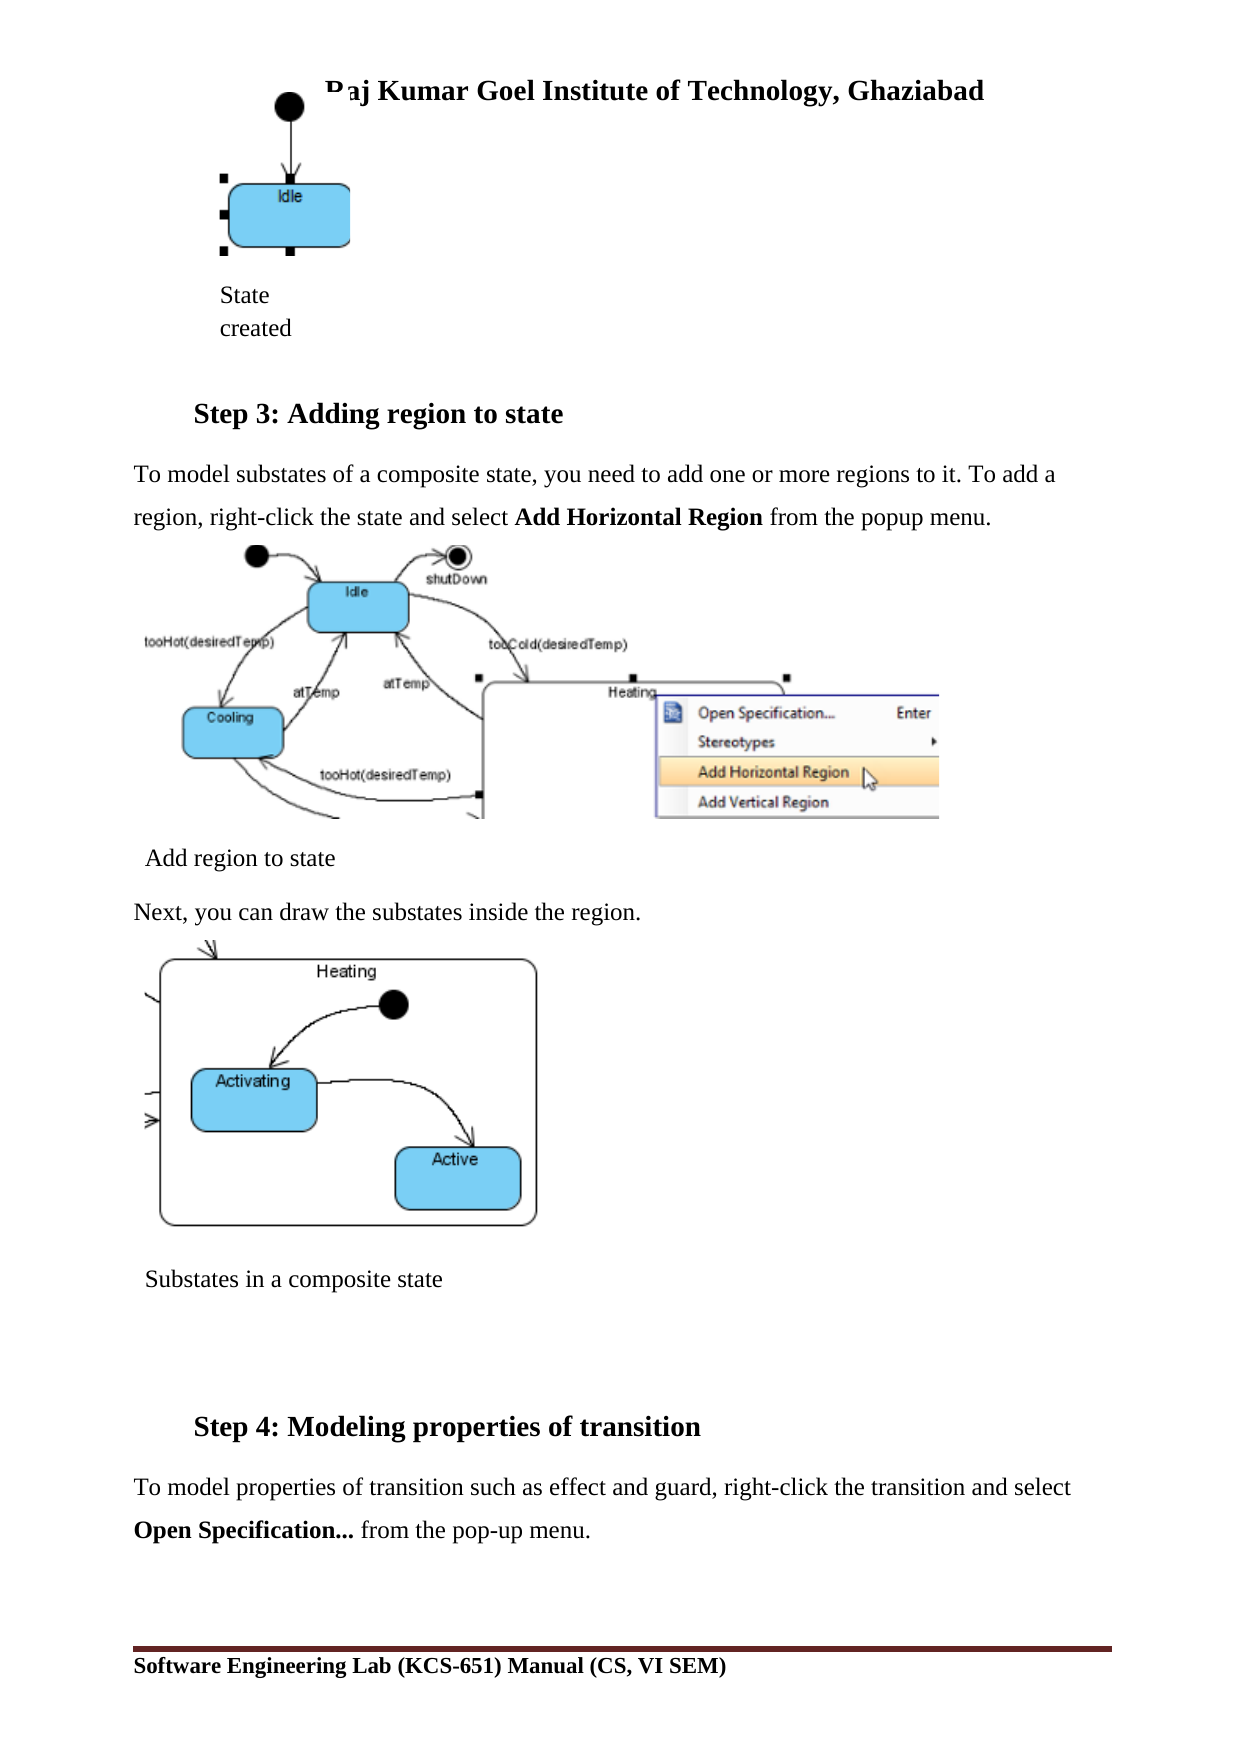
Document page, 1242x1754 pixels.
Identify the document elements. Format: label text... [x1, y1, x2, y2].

text To model properties of transition such as effect and guard, right-click the transition and select Open Specification... from the pop-up menu. [133, 1472, 1112, 1543]
table_header [208, 93, 350, 280]
picture [219, 92, 350, 256]
table_header [133, 940, 538, 1264]
table_header [133, 545, 939, 843]
picture [144, 940, 539, 1239]
table_cell Substates in a composite state [133, 1264, 538, 1317]
table_cell State created [208, 280, 350, 367]
text To model substates of a composite state, you need to add one or more regions to it. To add a region, right-click the state and select Add Horizontal Region from the popup menu. [133, 459, 1112, 531]
table_cell Add region to state [133, 844, 939, 897]
subtitle Step 4: Modeling properties of transition [133, 1409, 1112, 1442]
text Next, you can draw the substates inside the region. [133, 897, 1112, 926]
subtitle Step 3: Adding region to state [133, 396, 1112, 429]
picture [144, 545, 940, 819]
